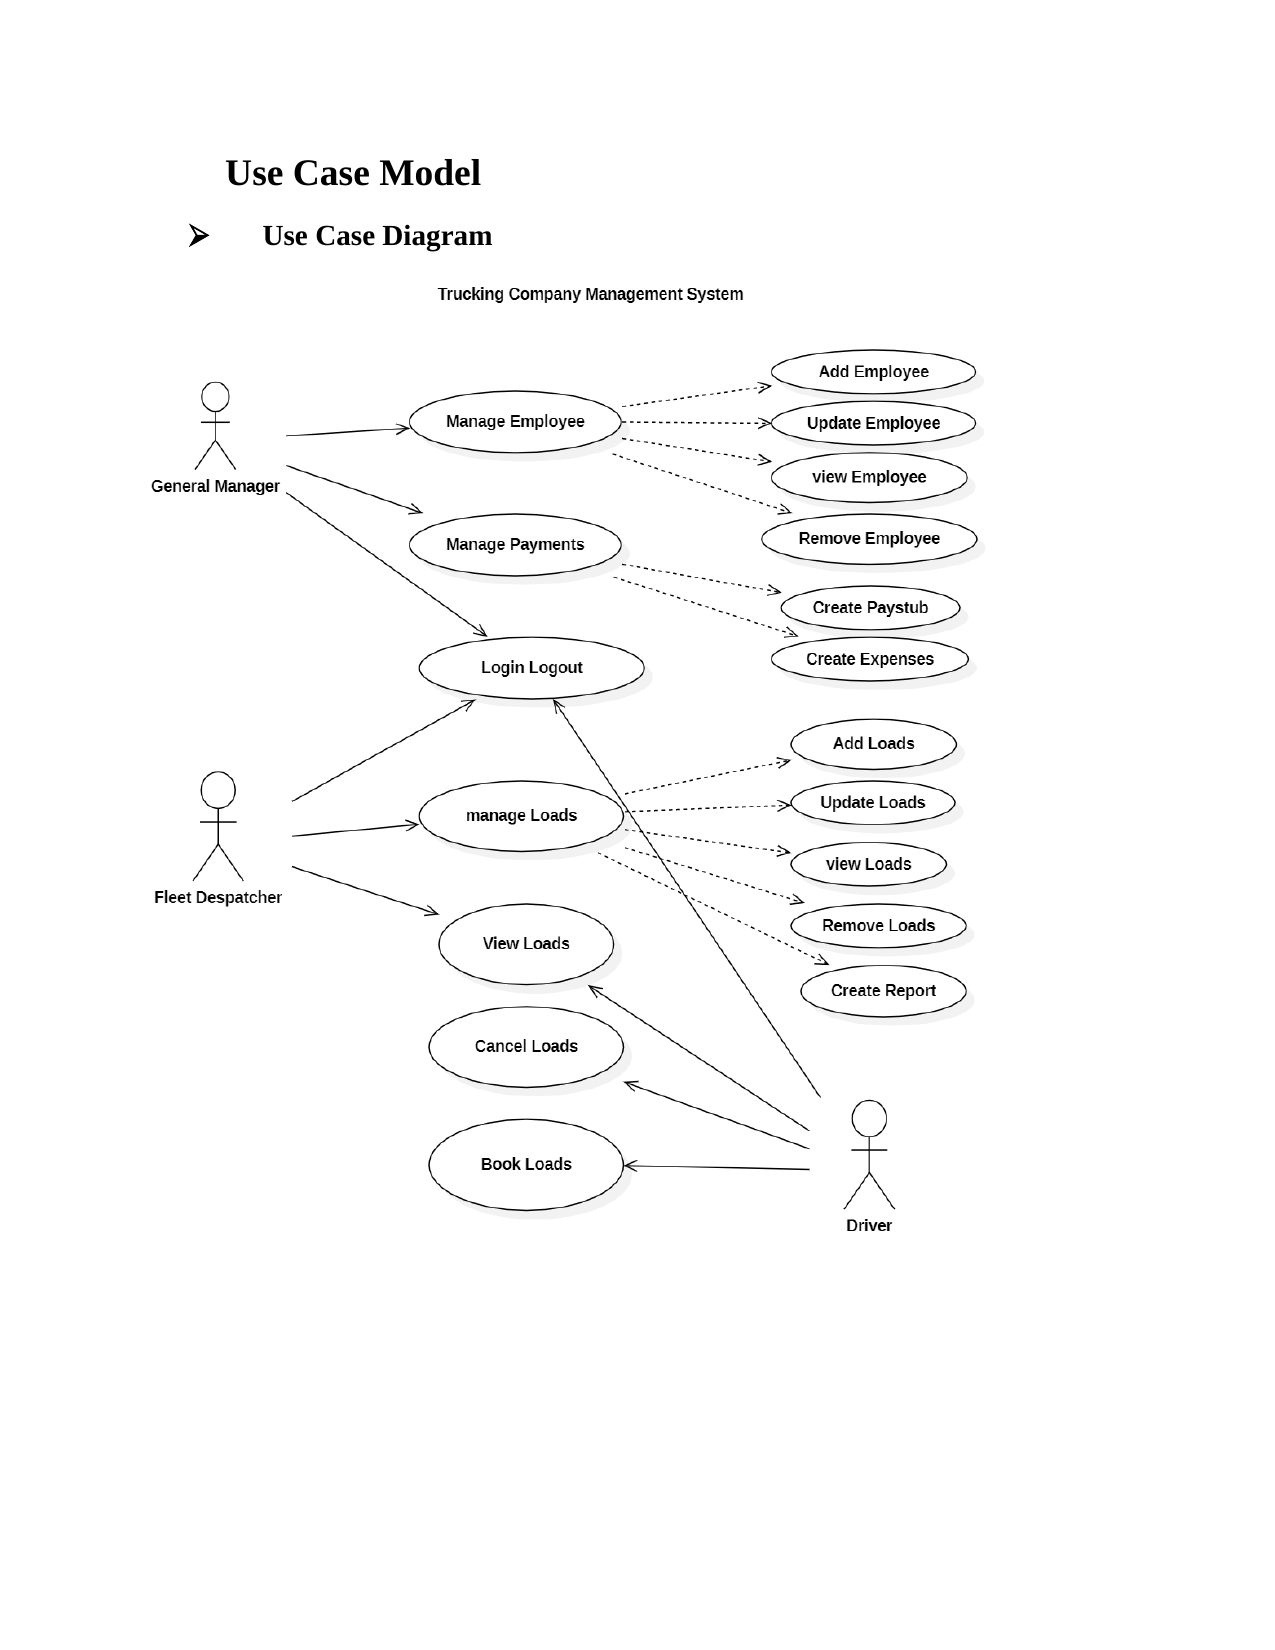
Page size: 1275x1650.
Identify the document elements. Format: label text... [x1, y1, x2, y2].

subtitle Use Case Model [225, 150, 1125, 193]
subtitle Use Case Diagram [187, 226, 1125, 251]
picture [150, 280, 1042, 1375]
